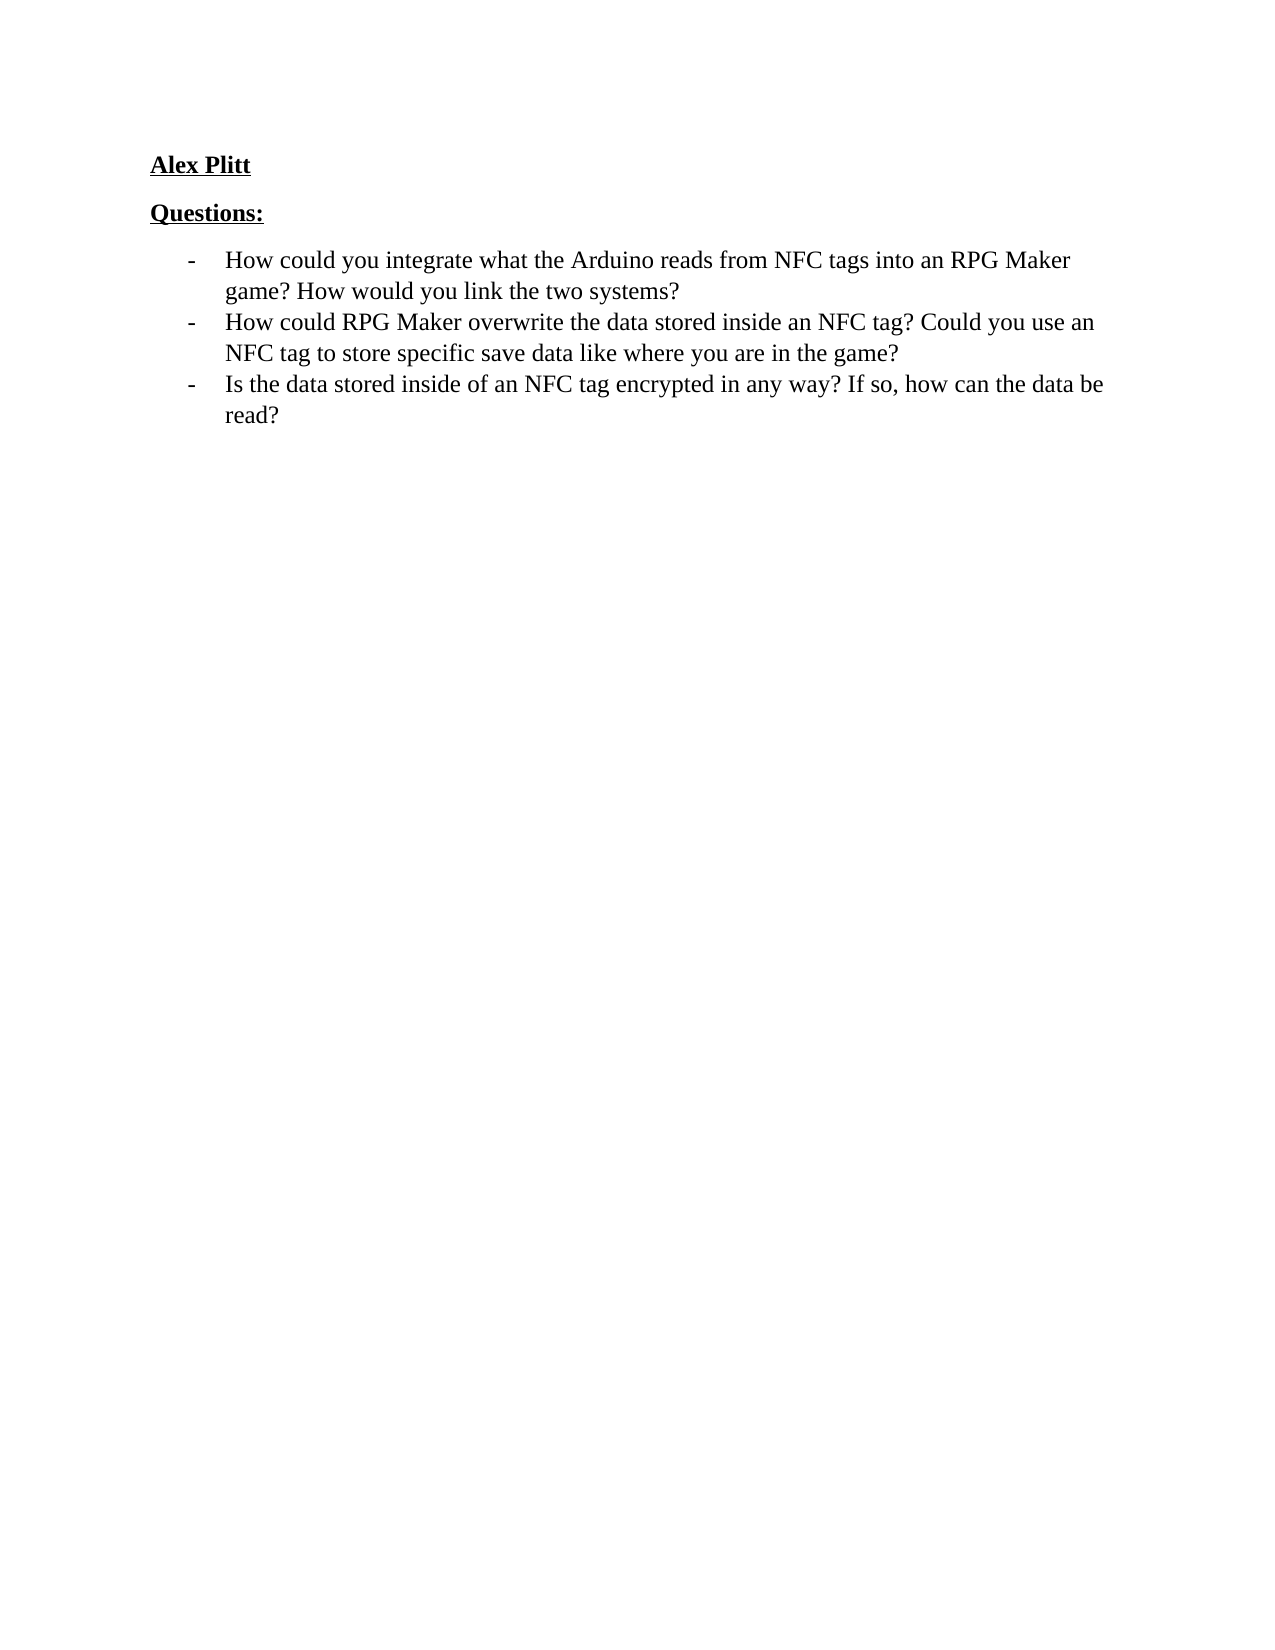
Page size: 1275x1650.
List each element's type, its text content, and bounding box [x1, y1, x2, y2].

list Is the data stored inside of an NFC tag encrypted in any way? If so, how can the data be read? [187, 369, 1125, 429]
text Alex Plitt [150, 150, 1125, 179]
list How could RPG Maker overwrite the data stored inside an NFC tag? Could you use an NFC tag to store specific save data like where you are in the game? [187, 307, 1125, 367]
text Questions: [150, 198, 1125, 226]
list How could you integrate what the Arduino reads from NFC tags into an RPG Maker game? How would you link the two systems? [187, 245, 1125, 305]
